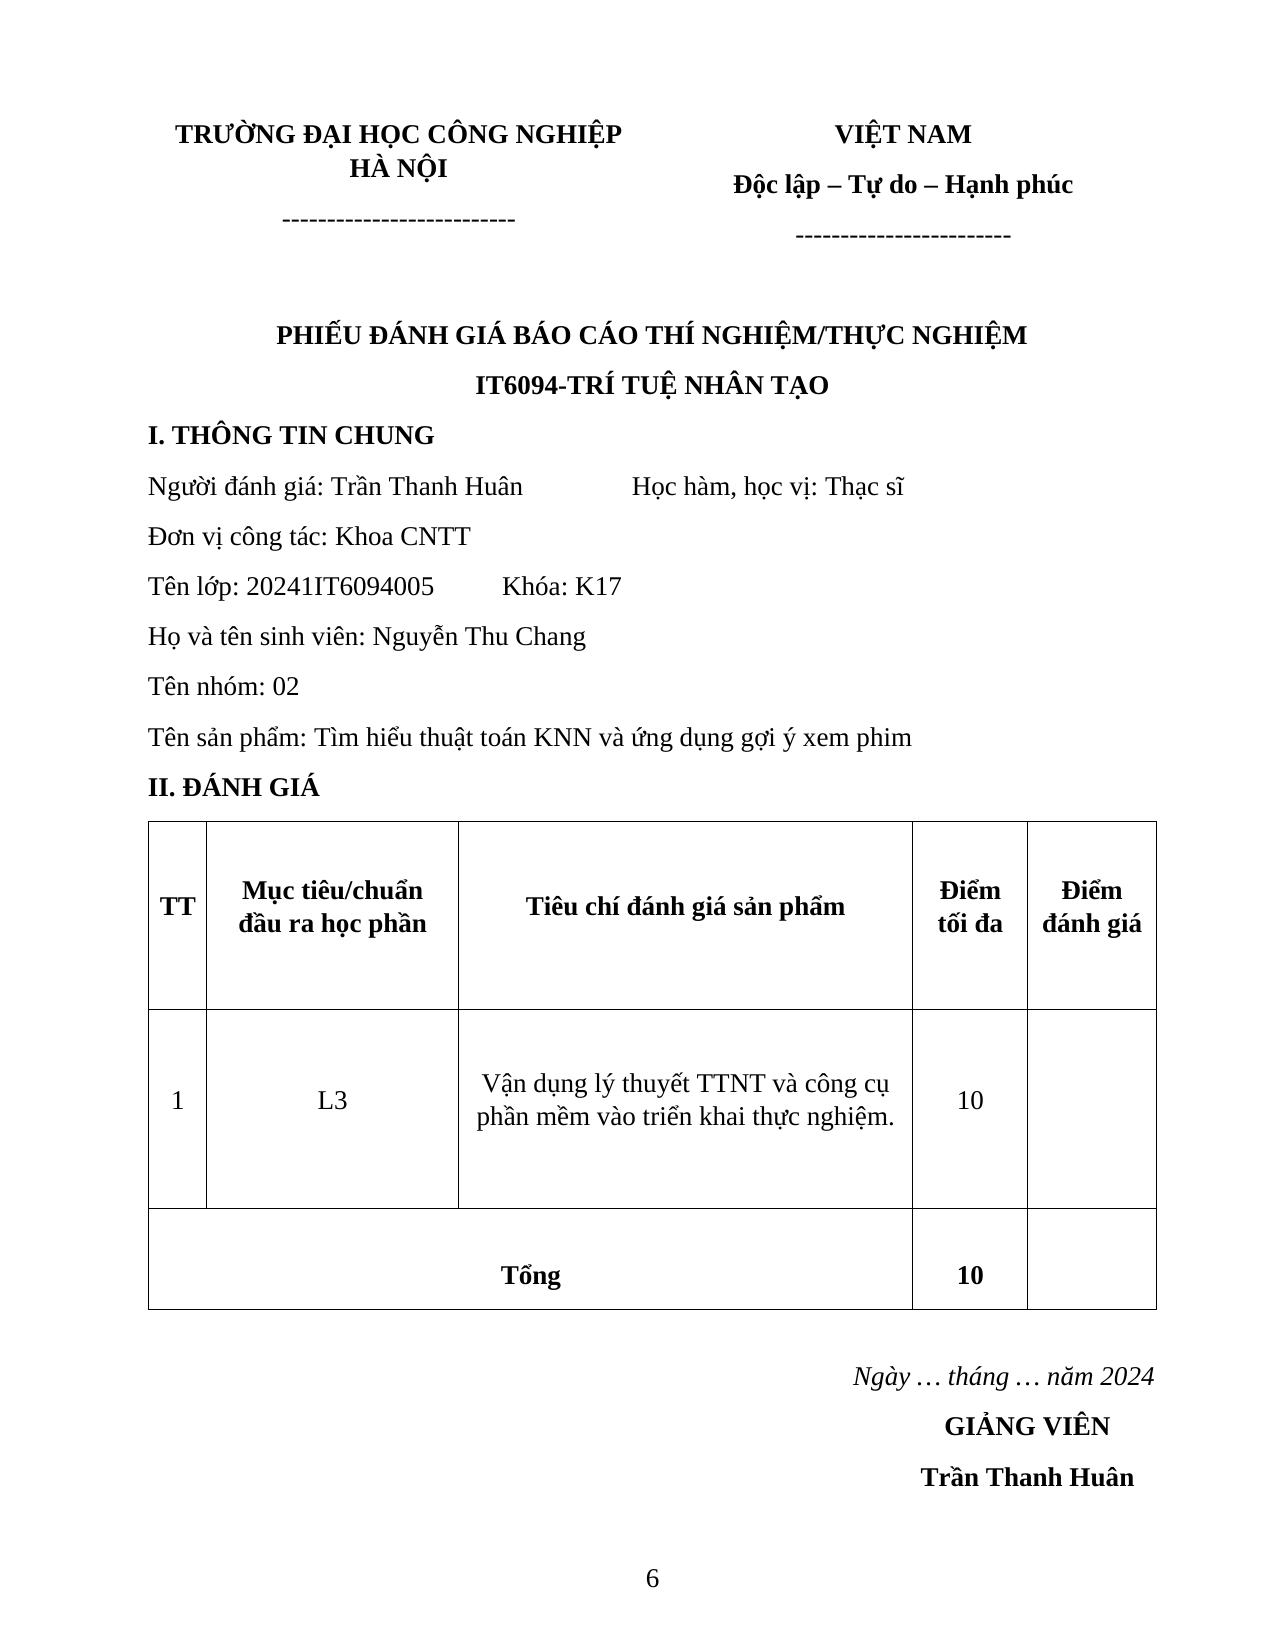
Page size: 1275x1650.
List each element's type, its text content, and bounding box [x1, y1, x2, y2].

table_header Điểm tối đa [913, 822, 1027, 1009]
table_cell [1028, 1209, 1156, 1309]
text Tên nhóm: 02 [148, 670, 1157, 702]
table_header Mục tiêu/chuẩn đầu ra học phần [207, 822, 458, 1009]
text I. THÔNG TIN CHUNG [148, 419, 1157, 451]
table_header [148, 118, 649, 269]
table_header Điểm đánh giá [1028, 822, 1156, 1009]
table_header TT [149, 822, 206, 1009]
text Trần Thanh Huân [823, 1461, 1157, 1492]
table_cell 10 [913, 1209, 1027, 1309]
table_cell 1 [149, 1010, 206, 1207]
text PHIẾU ĐÁNH GIÁ BÁO CÁO THÍ NGHIỆM/THỰC NGHIỆM [148, 319, 1157, 350]
text II. ĐÁNH GIÁ [148, 771, 1157, 802]
text IT6094-TRÍ TUỆ NHÂN TẠO [148, 369, 1157, 400]
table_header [650, 118, 1157, 269]
table_cell Vận dụng lý thuyết TTNT và công cụ phần mềm vào triển khai thực nghiệm. [459, 1010, 912, 1207]
table_cell [1028, 1010, 1156, 1207]
table_cell L3 [207, 1010, 458, 1207]
table_header Tiêu chí đánh giá sản phẩm [459, 822, 912, 1009]
table_cell Tổng [149, 1209, 912, 1309]
text Tên lớp: 20241IT6094005 Khóa: K17 [148, 570, 1157, 601]
text GIẢNG VIÊN [148, 1410, 1157, 1442]
text Tên sản phẩm: Tìm hiểu thuật toán KNN và ứng dụng gợi ý xem phim [148, 721, 1157, 752]
table_cell 10 [913, 1010, 1027, 1207]
text Đơn vị công tác: Khoa CNTT [148, 520, 1157, 551]
text Ngày … tháng … năm 2024 [148, 1360, 1157, 1391]
text Họ và tên sinh viên: Nguyễn Thu Chang [148, 620, 1157, 651]
text Người đánh giá: Trần Thanh Huân Học hàm, học vị: Thạc sĩ [148, 469, 1157, 501]
